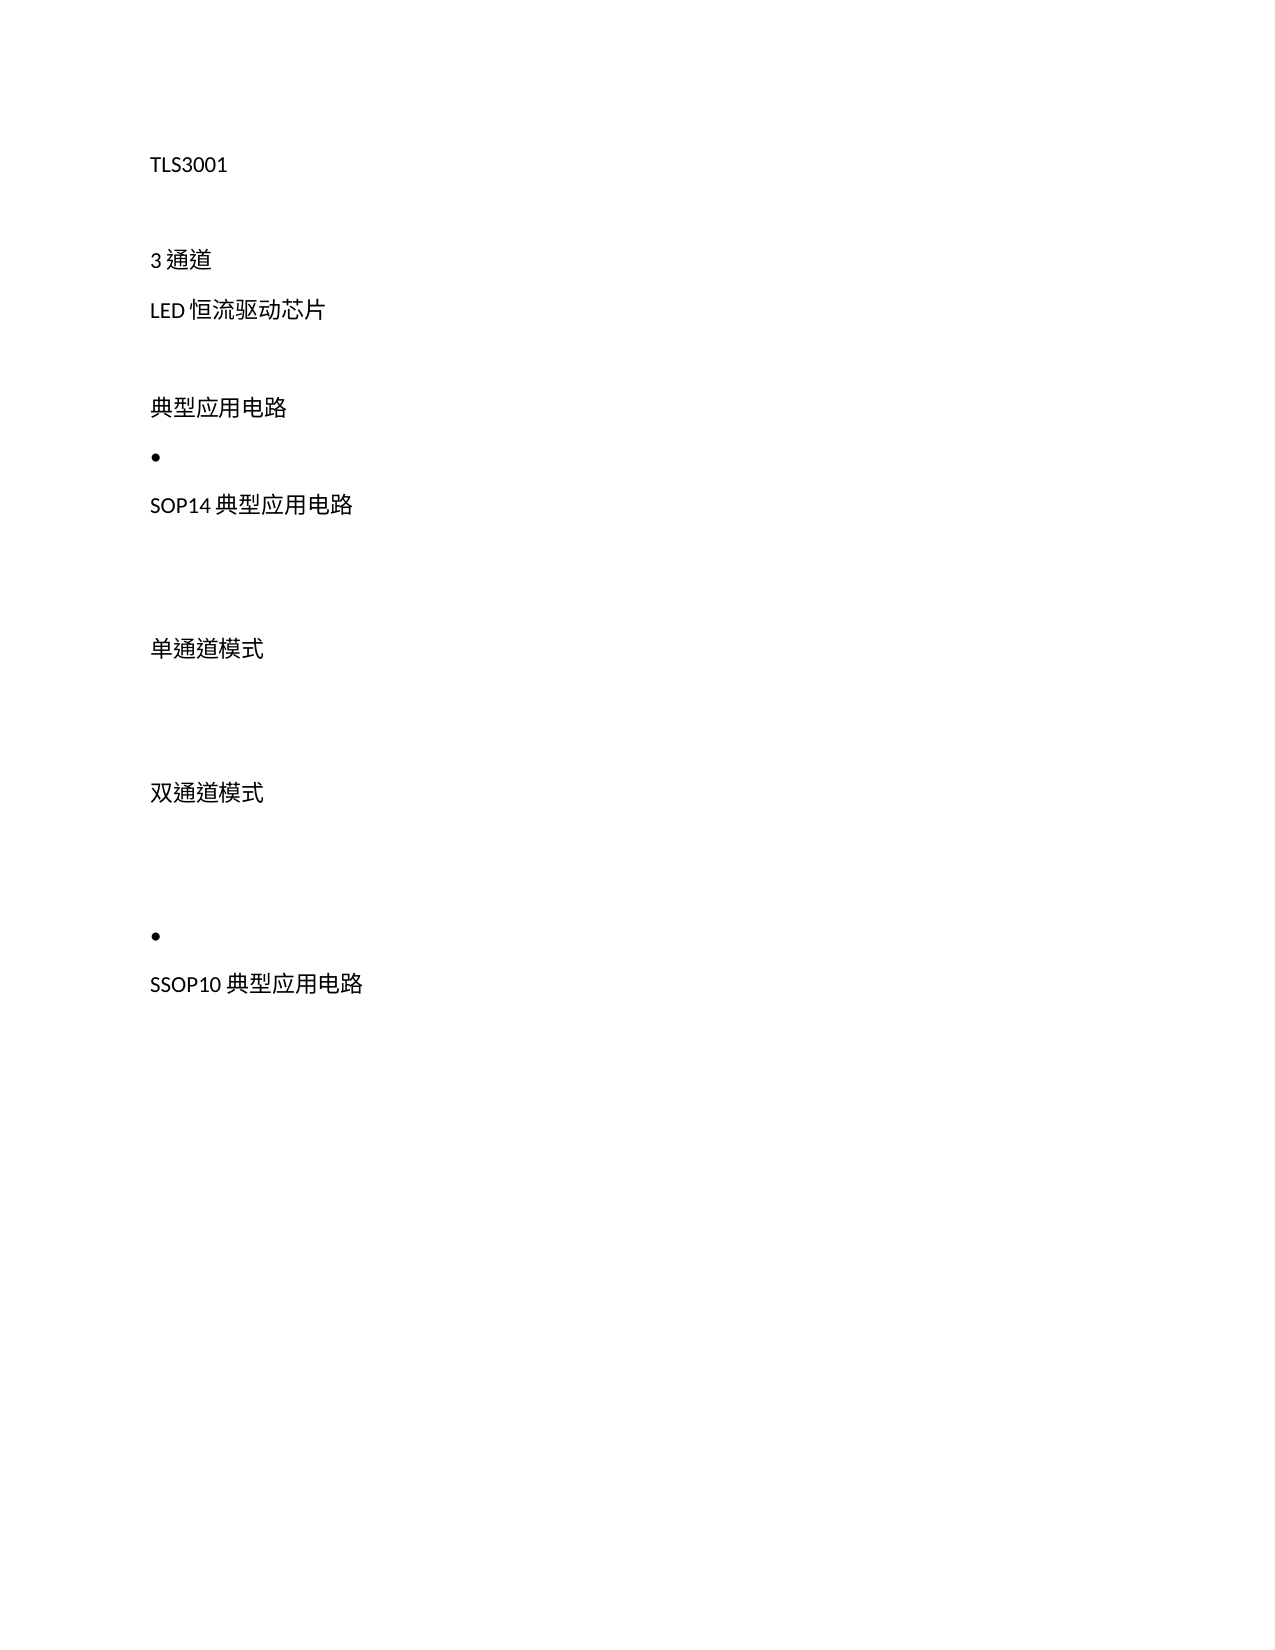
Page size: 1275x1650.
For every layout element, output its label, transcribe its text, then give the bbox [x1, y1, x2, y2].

text LED恒流驱动芯片 [150, 294, 1125, 325]
text 典型应用电路 [150, 391, 1125, 423]
text 双通道模式 [150, 777, 1125, 808]
text 3通道 [150, 244, 1125, 275]
text TLS3001 [150, 150, 1125, 178]
text SOP14典型应用电路 [150, 489, 1125, 520]
text • [150, 442, 1125, 470]
text SSOP10典型应用电路 [150, 968, 1125, 999]
text • [150, 921, 1125, 949]
text 单通道模式 [150, 633, 1125, 664]
